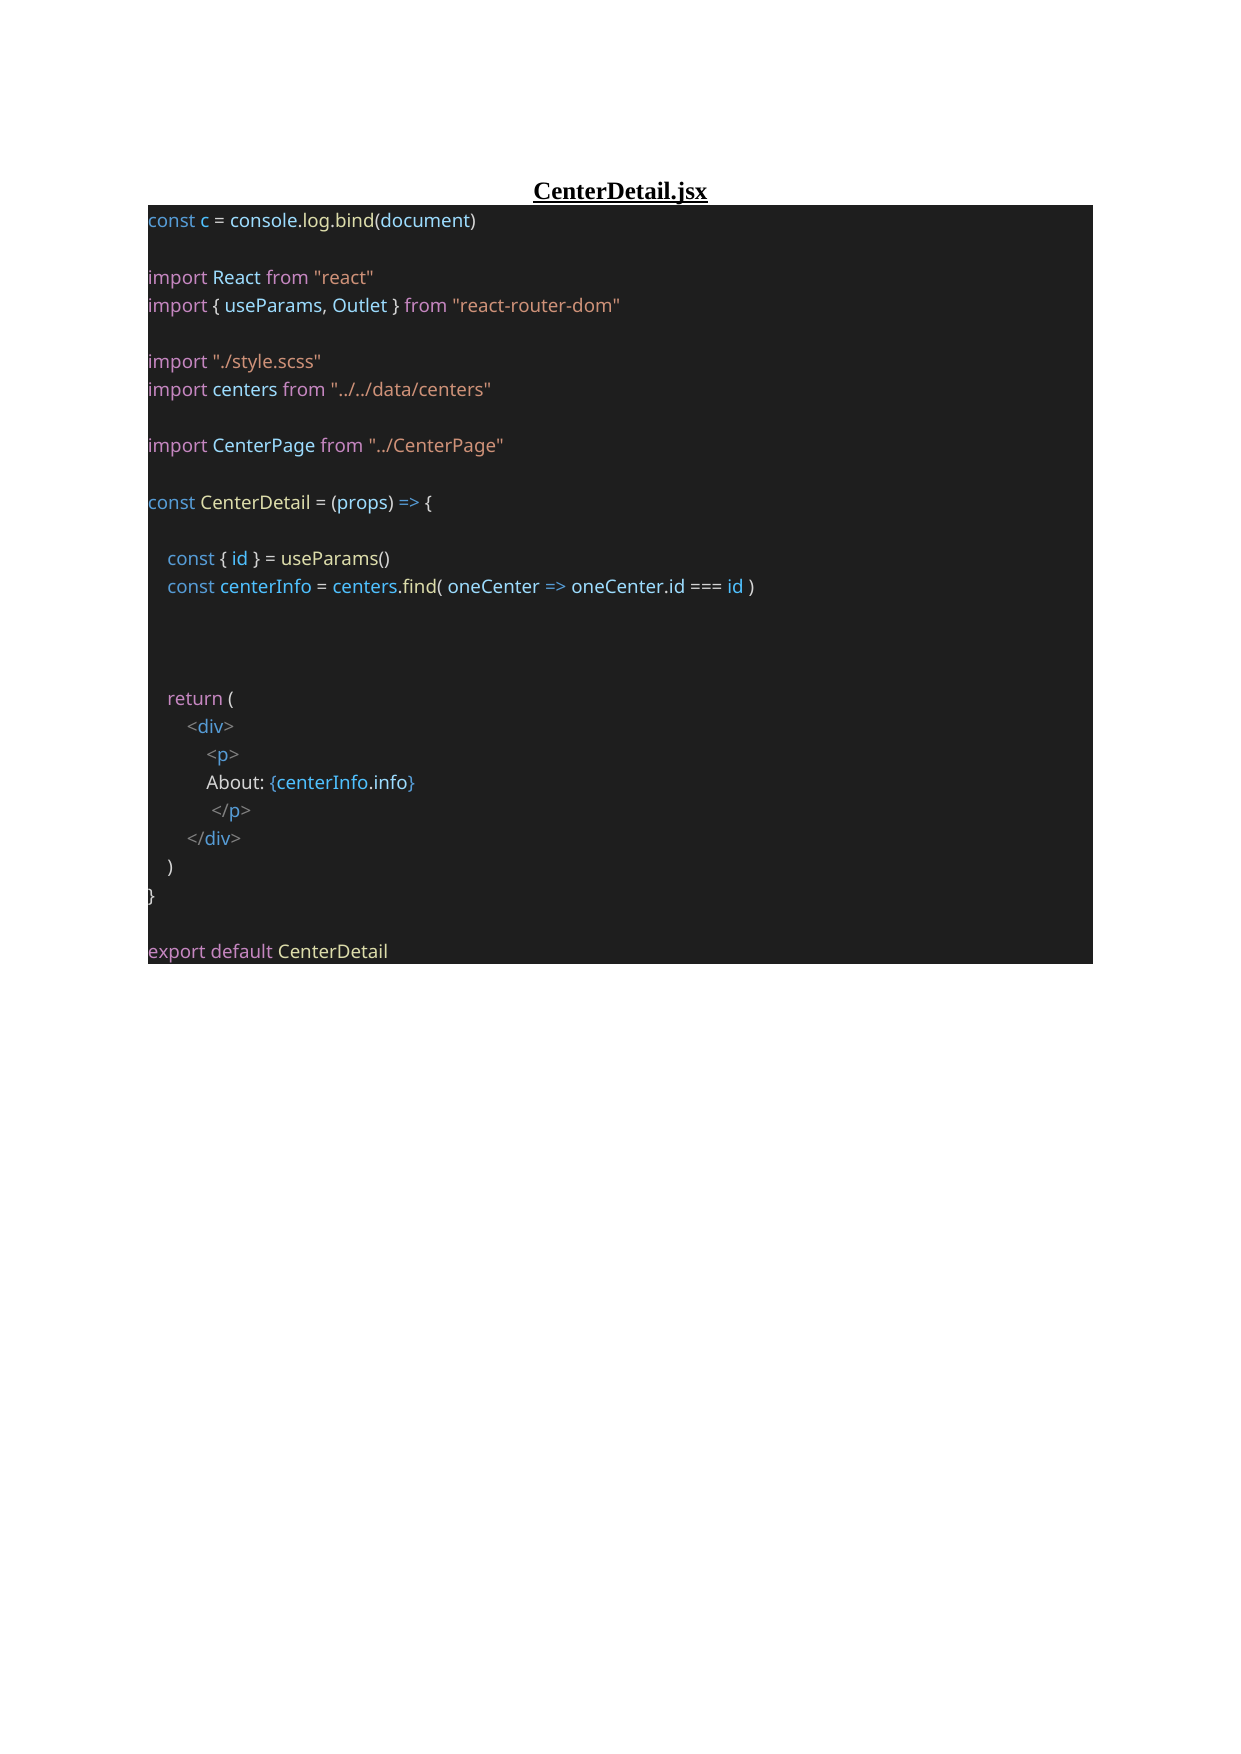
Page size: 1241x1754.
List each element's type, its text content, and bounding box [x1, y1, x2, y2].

text import { useParams, Outlet } from "react-router-dom" [148, 289, 1093, 318]
text <div> [148, 711, 1093, 739]
text About: {centerInfo.info} [148, 767, 1093, 795]
text </div> [148, 823, 1093, 851]
text const CenterDetail = (props) => { [148, 486, 1093, 514]
text import React from "react" [148, 261, 1093, 289]
text ) [148, 851, 1093, 879]
text <p> [148, 739, 1093, 767]
text CenterDetail.jsx [148, 176, 1093, 205]
text const c = console.log.bind(document) [148, 205, 1093, 233]
text const centerInfo = centers.find( oneCenter => oneCenter.id === id ) [148, 571, 1093, 599]
text export default CenterDetail [148, 936, 1093, 964]
text </p> [148, 795, 1093, 823]
text import "./style.scss" [148, 346, 1093, 374]
text const { id } = useParams() [148, 543, 1093, 571]
text return ( [148, 682, 1093, 711]
text import centers from "../../data/centers" [148, 374, 1093, 402]
text import CenterPage from "../CenterPage" [148, 430, 1093, 458]
text } [148, 879, 1093, 907]
